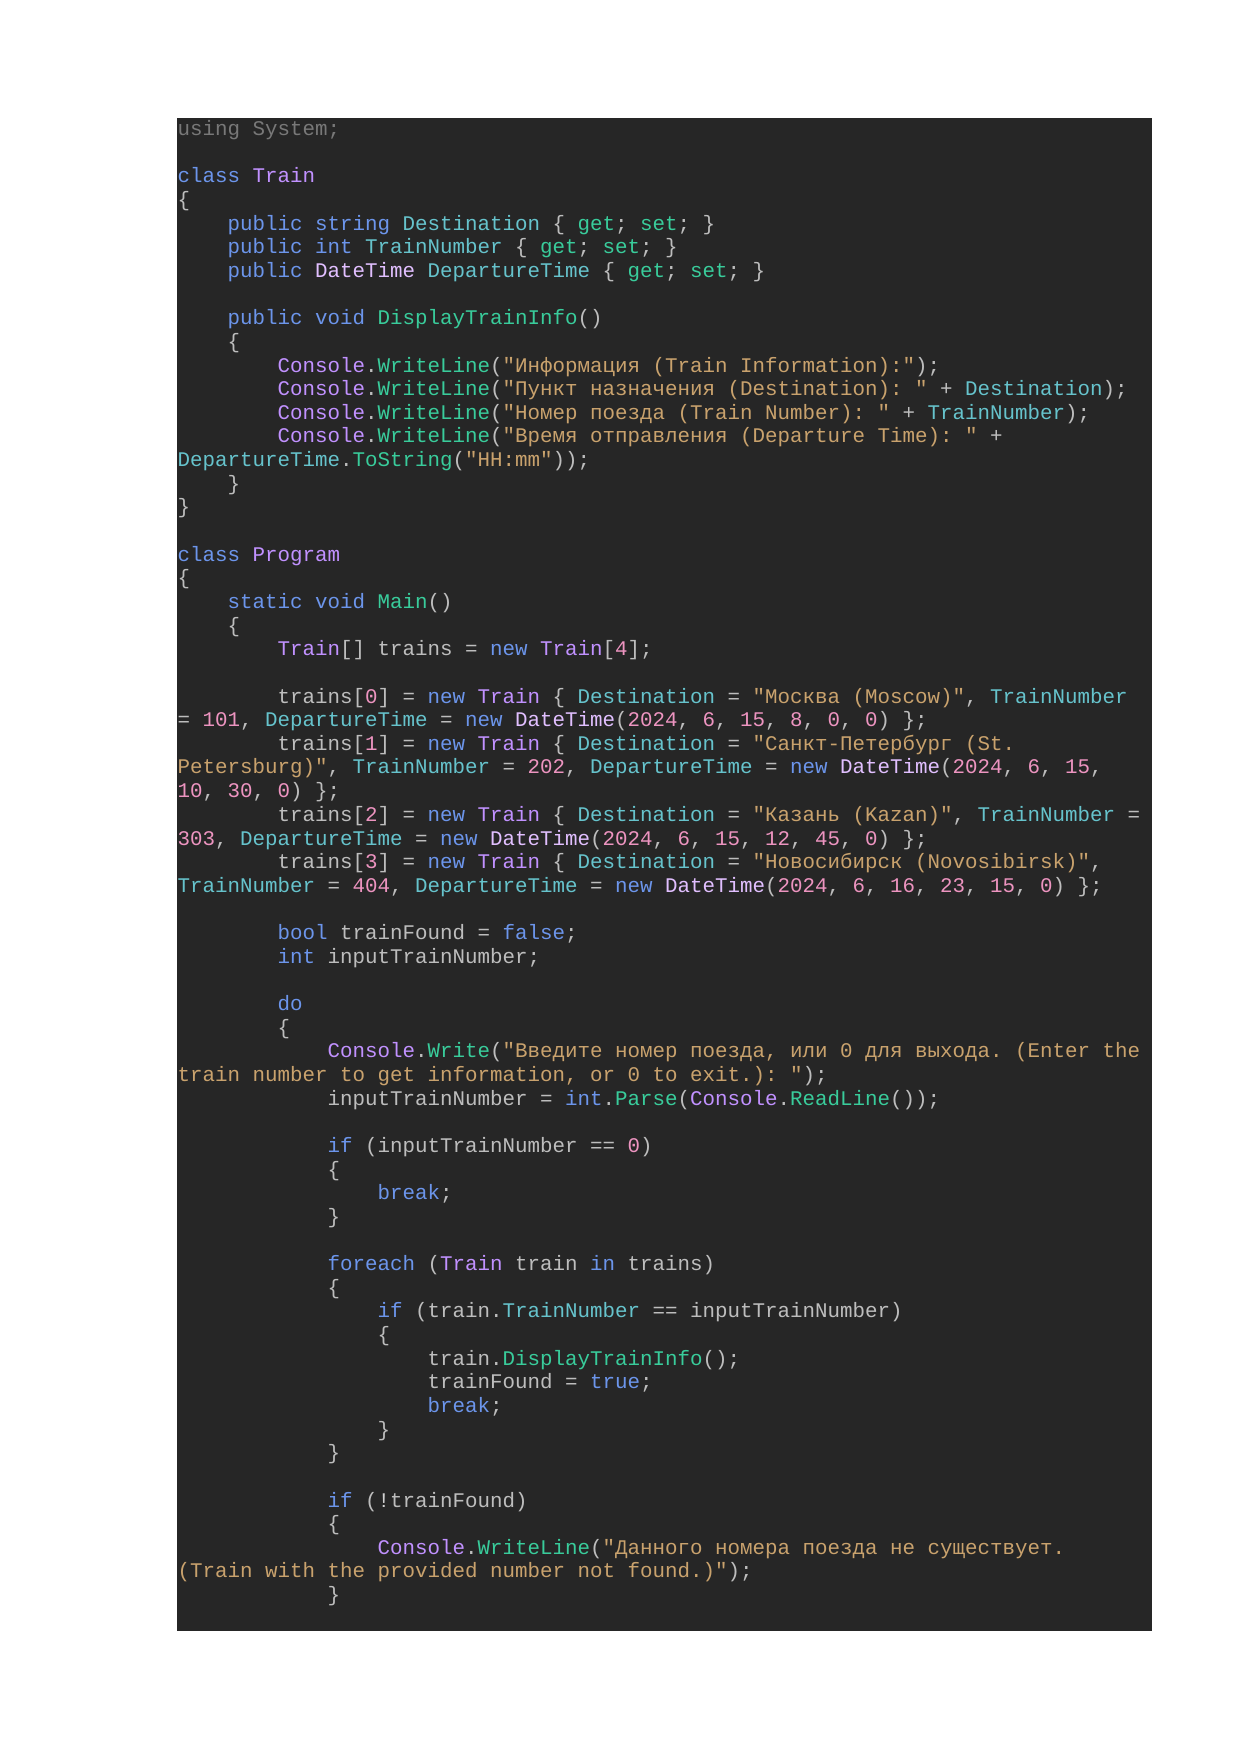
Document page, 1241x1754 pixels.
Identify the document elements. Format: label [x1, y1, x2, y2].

text [177, 118, 1152, 1631]
